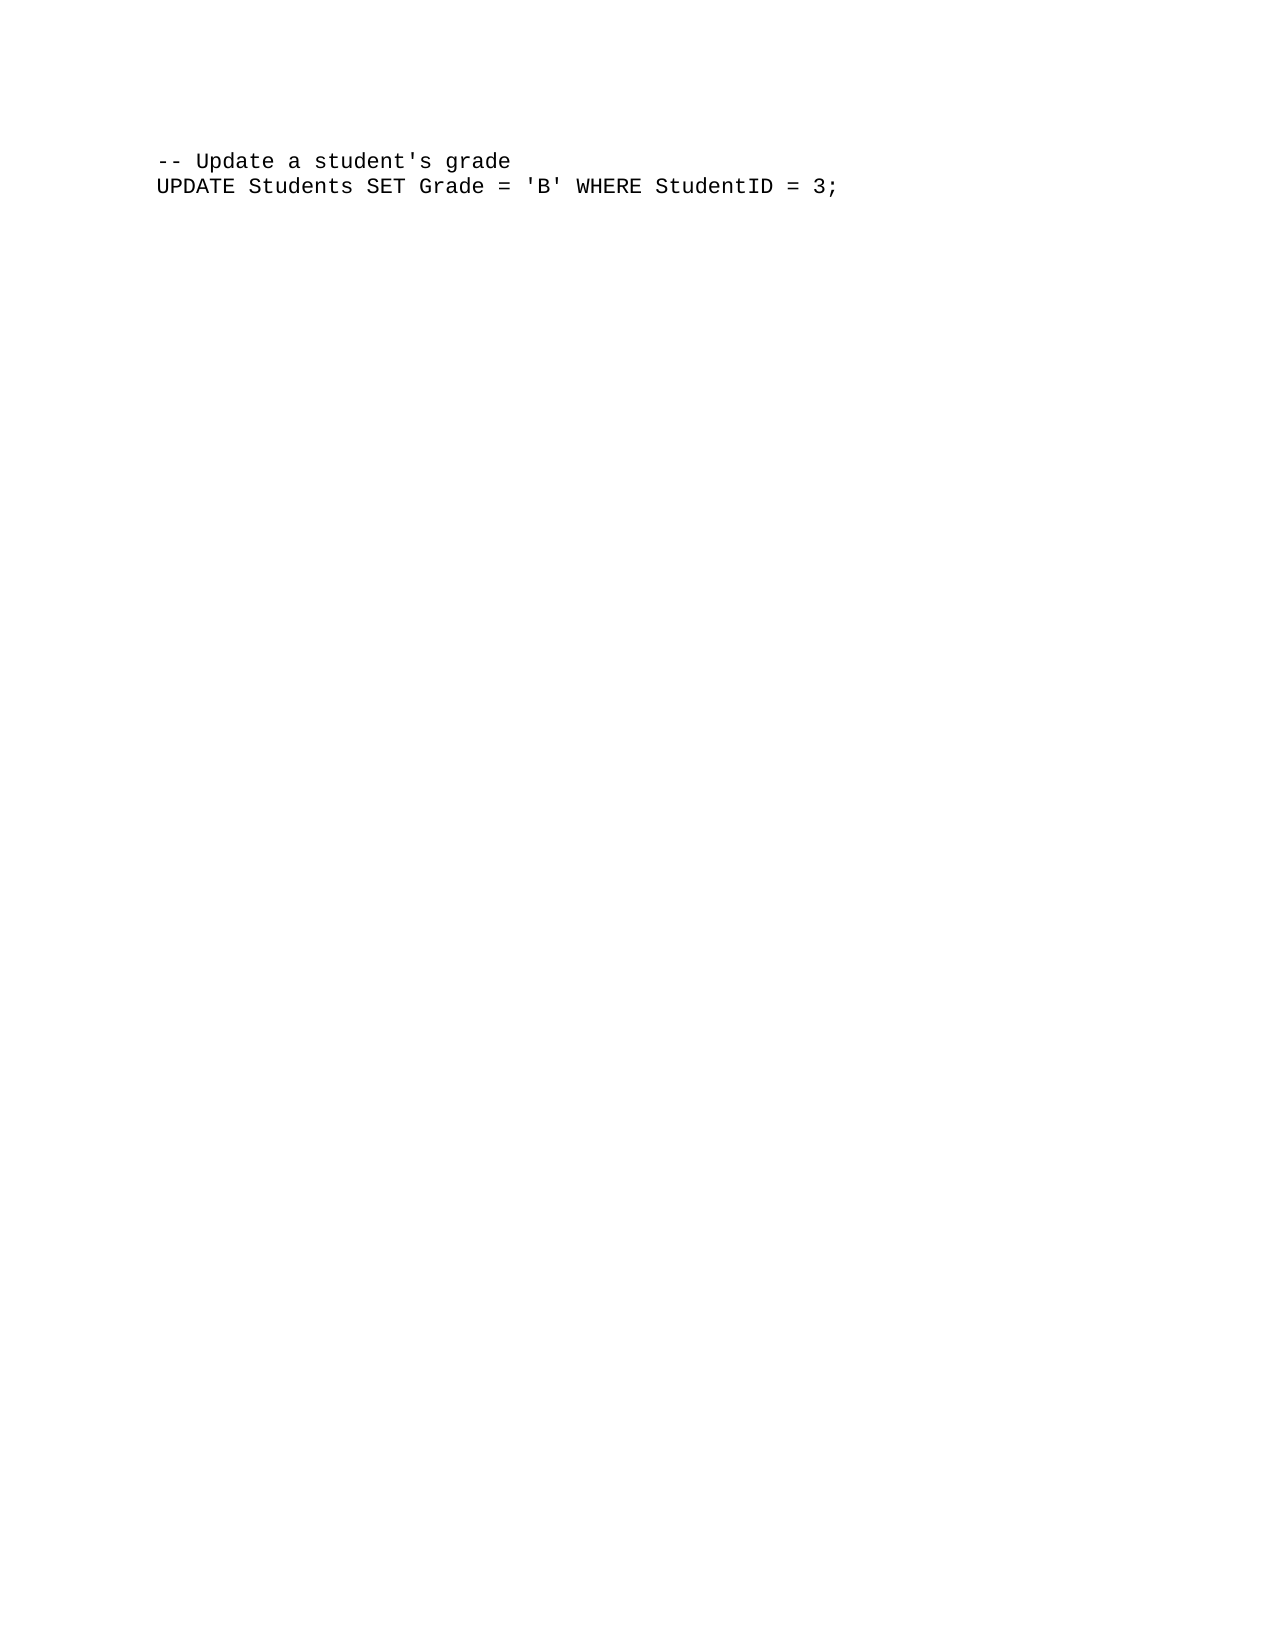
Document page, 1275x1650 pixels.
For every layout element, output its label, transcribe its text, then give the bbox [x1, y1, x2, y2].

text UPDATE Students SET Grade = 'B' WHERE StudentID = 3; [156, 175, 1118, 199]
text -- Update a student's grade [156, 150, 1118, 175]
